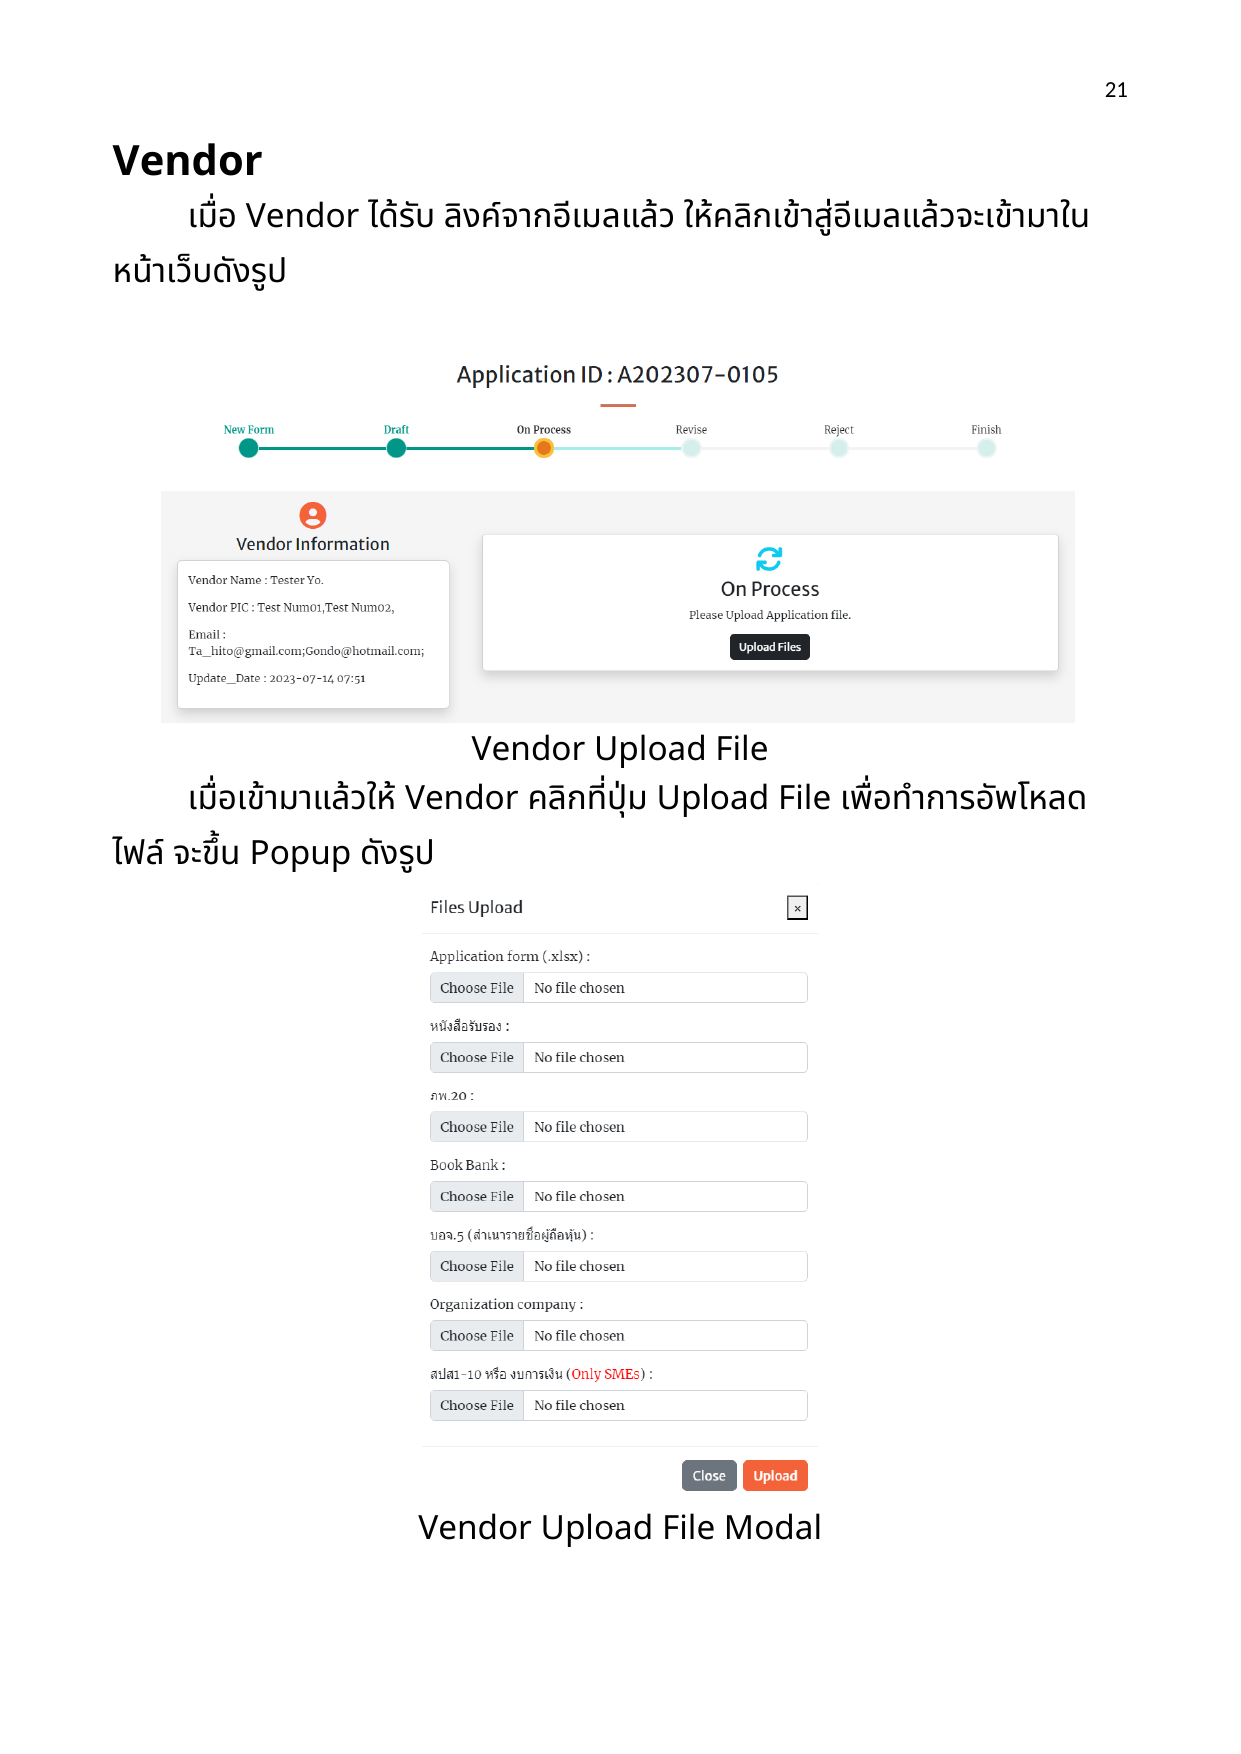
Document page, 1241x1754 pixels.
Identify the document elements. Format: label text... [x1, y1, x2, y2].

text เมื่อ Vendor ได้รับ ลิงค์จากอีเมลแล้ว ให้คลิกเข้าสู่อีเมลแล้วจะเข้ามาในหน้าเว็บดังรูป [112, 192, 1128, 297]
text Vendor Upload File Modal [112, 1504, 1128, 1549]
text Vendor Upload File [112, 725, 1128, 771]
text Vendor [112, 131, 1128, 188]
picture [422, 883, 819, 1502]
picture [159, 331, 1082, 723]
text เมื่อเข้ามาแล้วให้ Vendor คลิกที่ปุ่ม Upload File เพื่อทำการอัพโหลดไฟล์ จะขึ้น Popup ดังรูป [112, 774, 1128, 879]
